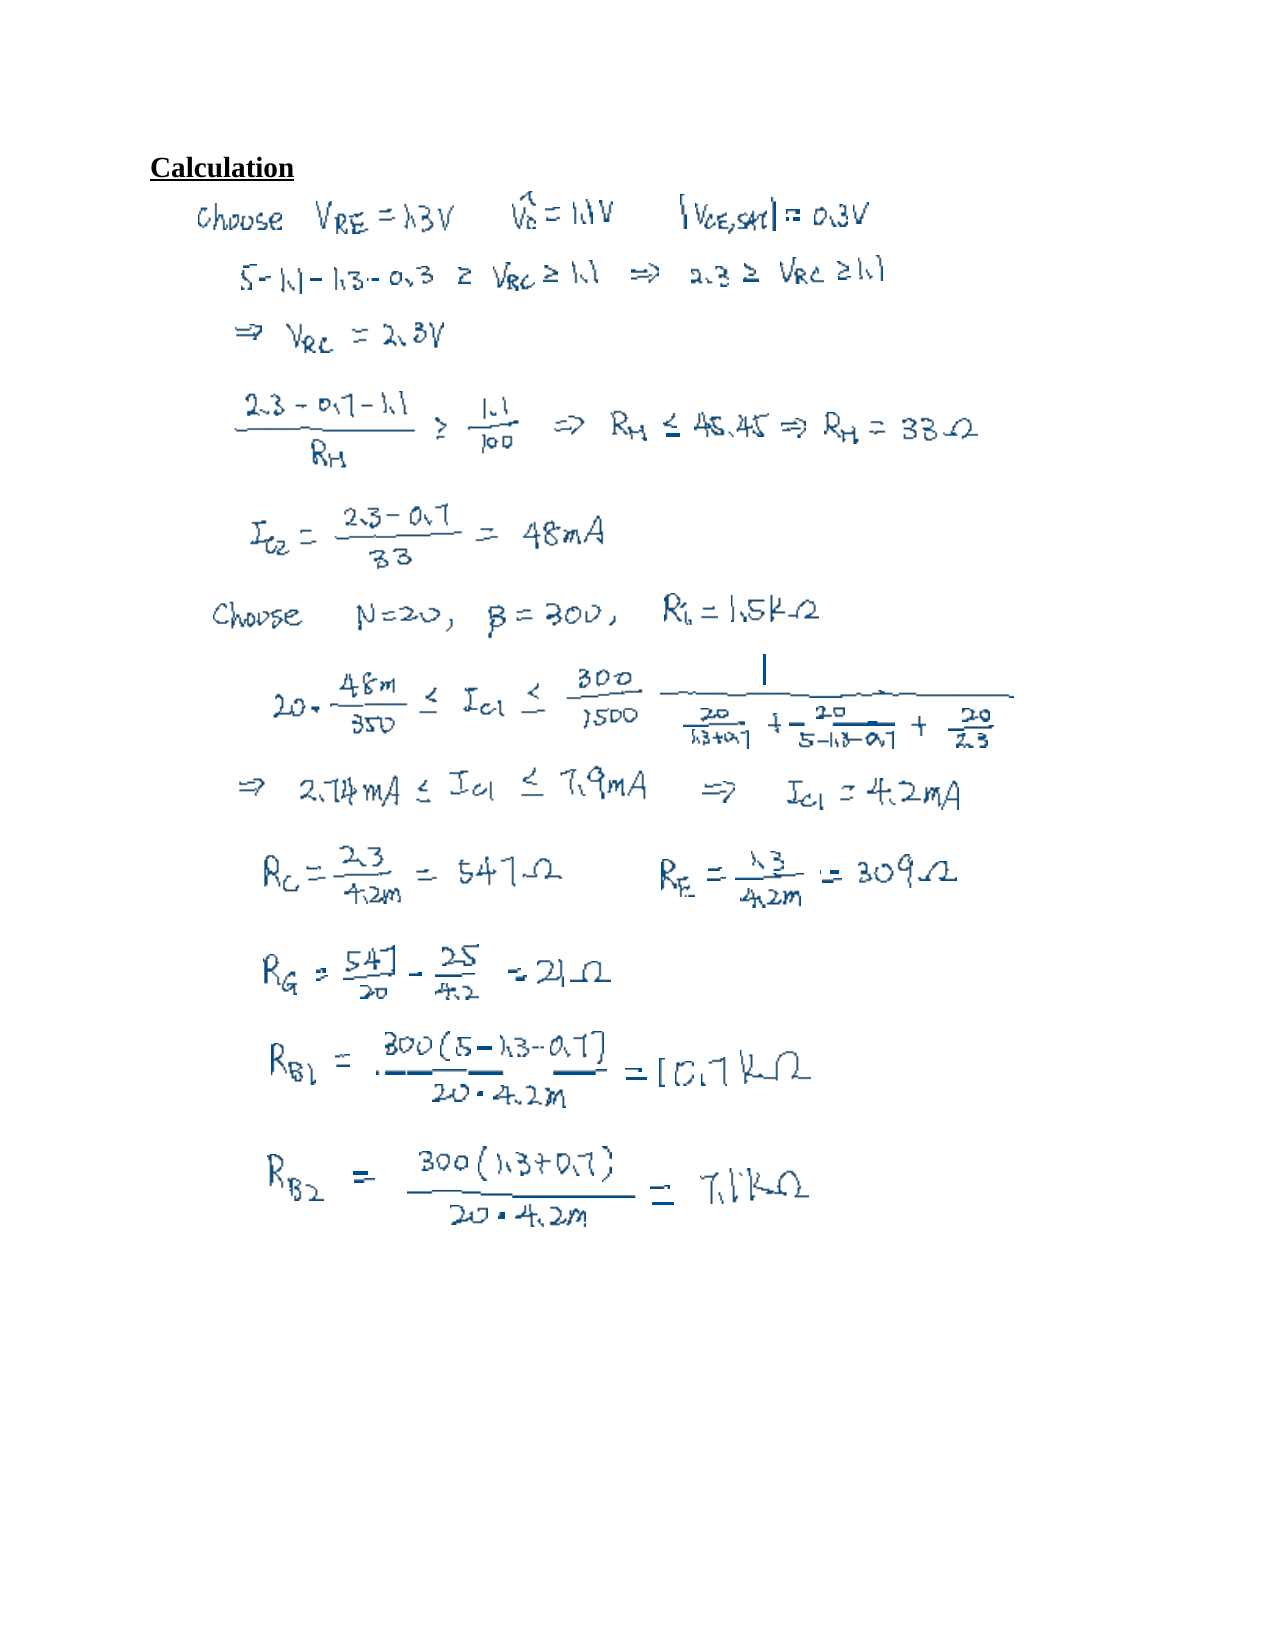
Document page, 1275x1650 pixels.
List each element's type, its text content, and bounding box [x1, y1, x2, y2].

picture [962, 708, 990, 722]
picture [235, 324, 262, 340]
picture [910, 716, 926, 736]
picture [405, 266, 433, 287]
picture [500, 1035, 544, 1057]
picture [493, 1085, 566, 1108]
picture [853, 202, 869, 224]
picture [789, 721, 895, 726]
picture [354, 1178, 375, 1183]
picture [659, 1058, 665, 1087]
picture [740, 1050, 811, 1084]
picture [735, 873, 804, 880]
picture [241, 270, 252, 290]
picture [768, 713, 781, 733]
picture [419, 1151, 468, 1171]
picture [497, 1152, 594, 1176]
picture [267, 1154, 324, 1201]
picture [316, 201, 454, 234]
picture [707, 877, 726, 881]
picture [271, 1043, 316, 1085]
picture [450, 1205, 488, 1225]
picture [334, 267, 363, 290]
picture [545, 207, 560, 221]
picture [731, 595, 819, 622]
picture [316, 975, 328, 981]
picture [440, 1031, 450, 1061]
picture [456, 1037, 471, 1056]
picture [701, 1057, 727, 1086]
picture [691, 266, 729, 287]
picture [286, 321, 444, 353]
picture [543, 265, 558, 282]
picture [498, 1212, 505, 1219]
picture [858, 854, 913, 888]
picture [650, 1185, 670, 1189]
picture [259, 276, 271, 281]
picture [838, 276, 851, 280]
picture [243, 264, 257, 268]
picture [708, 867, 722, 871]
picture [435, 973, 475, 977]
picture [376, 1069, 607, 1075]
picture [799, 731, 894, 749]
picture [663, 433, 680, 437]
picture [786, 209, 800, 214]
picture [771, 197, 776, 231]
picture [432, 1084, 469, 1102]
picture [918, 861, 957, 881]
picture [683, 708, 745, 727]
picture [477, 1046, 492, 1050]
picture [353, 1171, 368, 1175]
picture [781, 418, 806, 438]
picture [661, 859, 695, 897]
picture [700, 1168, 809, 1204]
picture [751, 851, 784, 871]
picture [515, 1204, 586, 1227]
picture [316, 968, 326, 973]
picture [743, 277, 759, 282]
picture [512, 191, 536, 229]
picture [837, 261, 849, 275]
picture [692, 729, 749, 749]
picture [816, 706, 845, 719]
picture [631, 263, 659, 283]
picture [409, 972, 422, 976]
picture [213, 391, 647, 904]
picture [786, 217, 800, 221]
picture [385, 1032, 432, 1055]
picture [572, 260, 598, 283]
picture [814, 204, 848, 227]
picture [343, 945, 395, 980]
picture [824, 412, 978, 444]
picture [740, 888, 801, 908]
picture [570, 961, 611, 982]
picture [822, 878, 842, 883]
picture [956, 733, 988, 748]
picture [695, 203, 767, 234]
picture [680, 194, 687, 229]
picture [573, 199, 593, 224]
picture [442, 944, 479, 966]
picture [407, 1190, 637, 1198]
picture [263, 954, 297, 995]
picture [787, 778, 959, 810]
picture [281, 268, 302, 294]
picture [780, 257, 824, 284]
text Calculation [150, 150, 1125, 183]
picture [435, 983, 479, 1000]
picture [675, 1061, 694, 1086]
picture [508, 968, 521, 973]
picture [694, 412, 769, 437]
picture [602, 1146, 612, 1182]
picture [550, 1031, 604, 1064]
picture [537, 959, 564, 987]
picture [663, 413, 677, 428]
picture [335, 1054, 350, 1067]
picture [858, 255, 883, 281]
picture [948, 725, 994, 731]
picture [664, 593, 718, 625]
picture [820, 870, 839, 874]
picture [493, 262, 535, 291]
picture [390, 271, 402, 285]
picture [198, 203, 282, 230]
picture [458, 267, 471, 284]
picture [509, 975, 527, 981]
picture [360, 985, 387, 999]
picture [478, 1146, 489, 1181]
picture [625, 1068, 642, 1072]
picture [702, 781, 735, 803]
picture [660, 690, 1014, 698]
picture [599, 200, 613, 222]
picture [744, 263, 756, 276]
